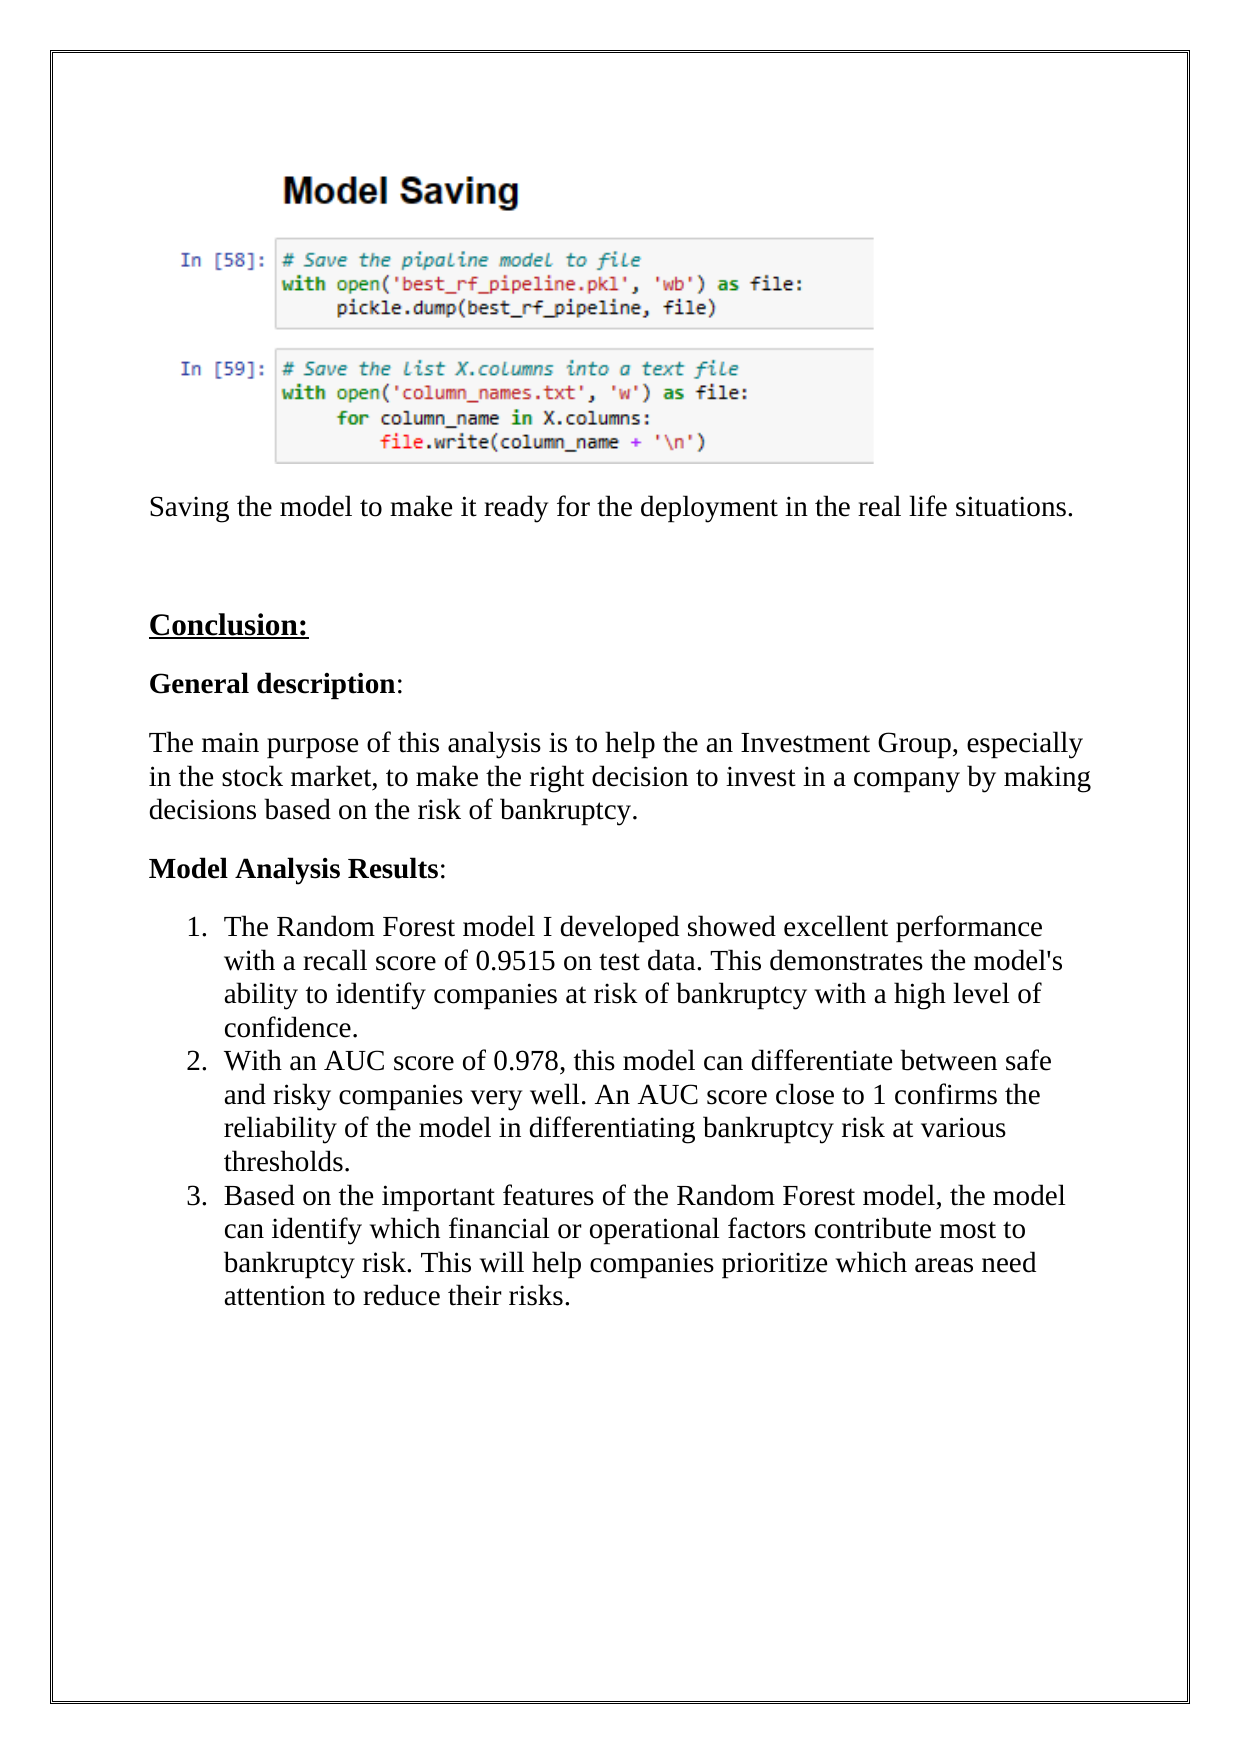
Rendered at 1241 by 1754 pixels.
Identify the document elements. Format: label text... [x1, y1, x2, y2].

text General description: [148, 667, 1092, 700]
list With an AUC score of 0.978, this model can differentiate between safe and risky companies very well. An AUC score close to 1 confirms the reliability of the model in differentiating bankruptcy risk at various thresholds. [186, 1043, 1092, 1178]
picture [148, 148, 874, 464]
list The Random Forest model I developed showed excellent performance with a recall score of 0.9515 on test data. This demonstrates the model's ability to identify companies at risk of bankruptcy with a high level of confidence. [186, 909, 1092, 1043]
text Model Analysis Results: [148, 851, 1092, 884]
text Saving the model to make it ready for the deployment in the real life situations. [148, 489, 1092, 522]
text Conclusion: [148, 606, 1092, 642]
text The main purpose of this analysis is to help the an Investment Group, especially in the stock market, to make the right decision to invest in a company by making decisions based on the risk of bankruptcy. [148, 725, 1092, 826]
list Based on the important features of the Random Forest model, the model can identify which financial or operational factors contribute most to bankruptcy risk. This will help companies prioritize which areas need attention to reduce their risks. [186, 1178, 1092, 1312]
